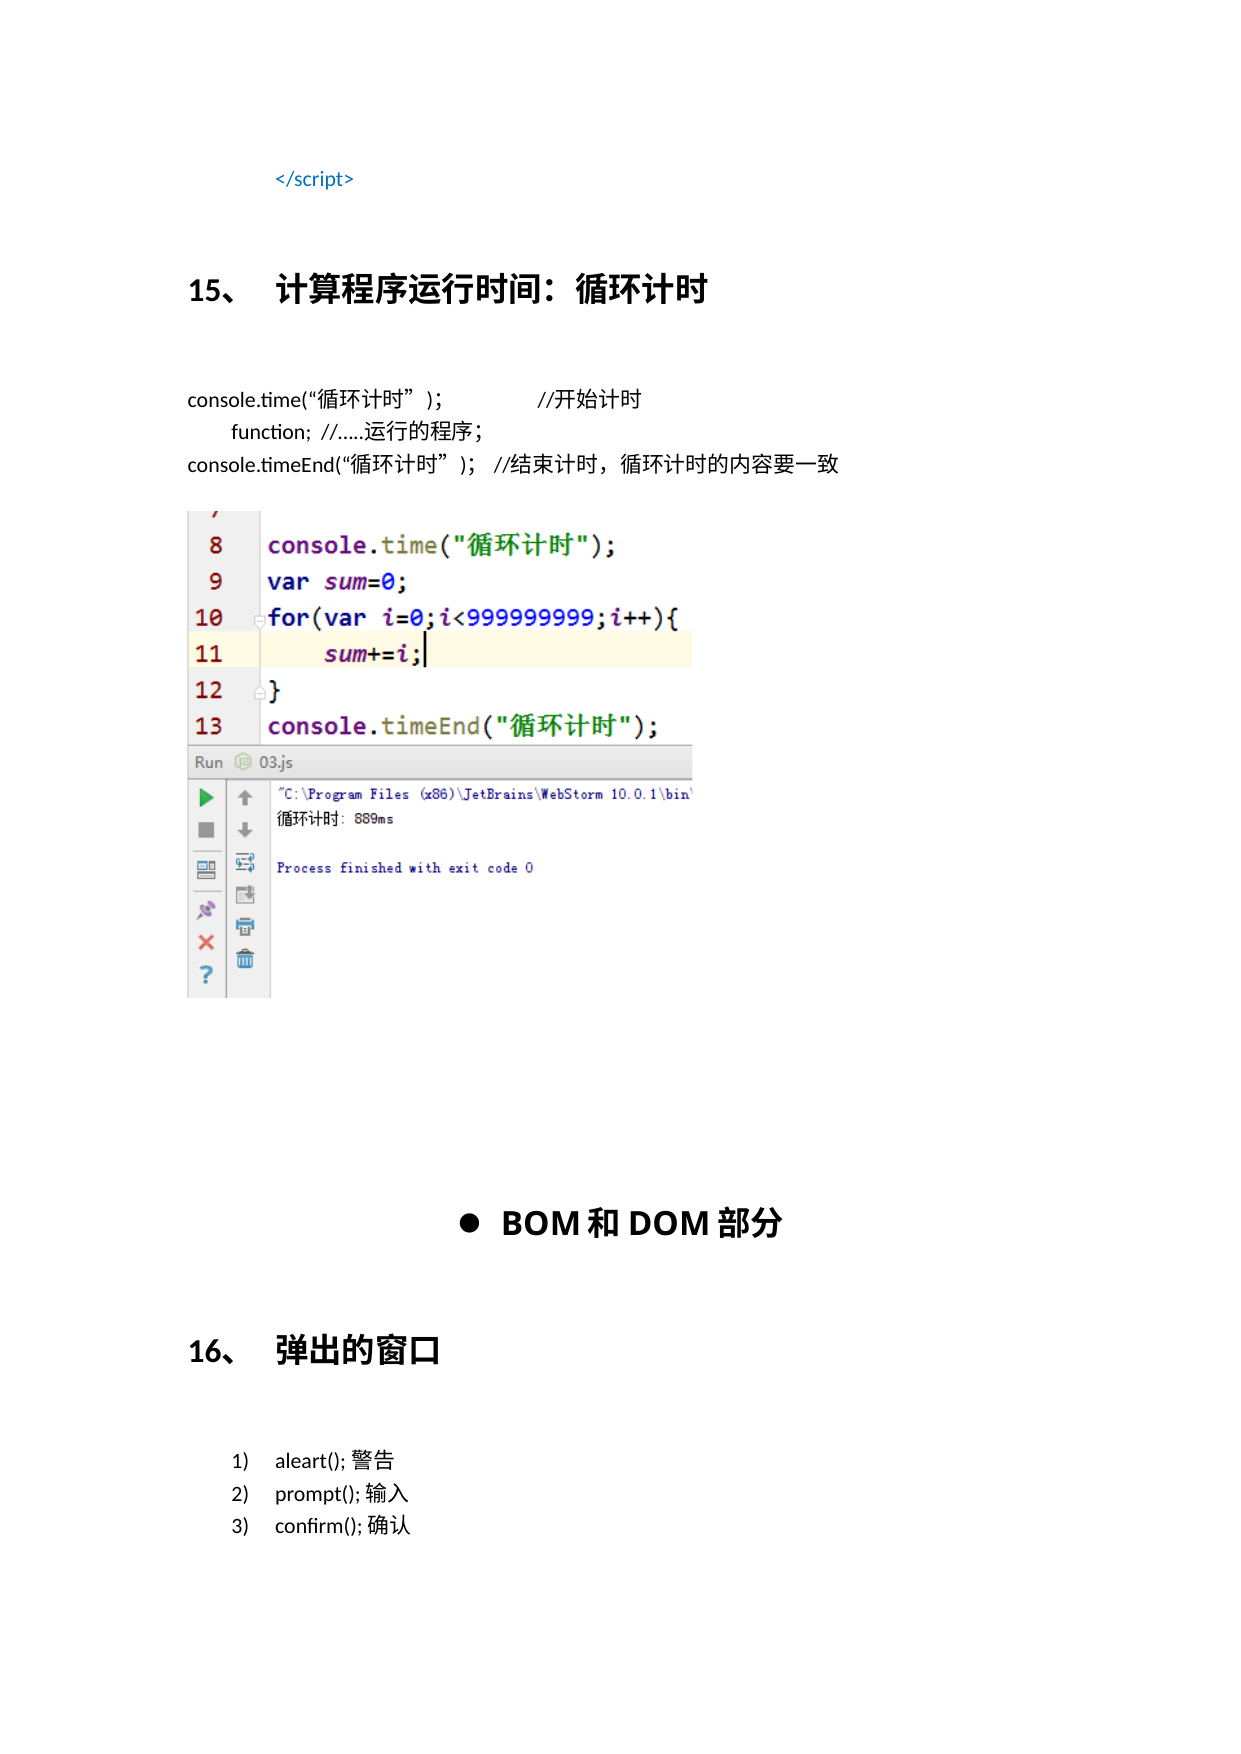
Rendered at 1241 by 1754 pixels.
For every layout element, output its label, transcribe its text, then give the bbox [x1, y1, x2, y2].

text console.timeEnd(“循环计时”)； //结束计时，循环计时的内容要一致 [187, 446, 1053, 479]
list prompt(); 输入 [231, 1475, 1053, 1508]
picture [187, 511, 693, 998]
list confirm(); 确认 [231, 1508, 1053, 1540]
text console.time(“循环计时”)； //开始计时 [187, 381, 1053, 414]
text function; //…..运行的程序； [187, 414, 1053, 446]
list aleart(); 警告 [231, 1443, 1053, 1475]
subtitle 计算程序运行时间：循环计时 [187, 254, 1053, 319]
subtitle 弹出的窗口 [187, 1316, 1053, 1381]
text </script> [275, 162, 1053, 194]
subtitle BOM和DOM部分 [187, 1188, 1053, 1253]
